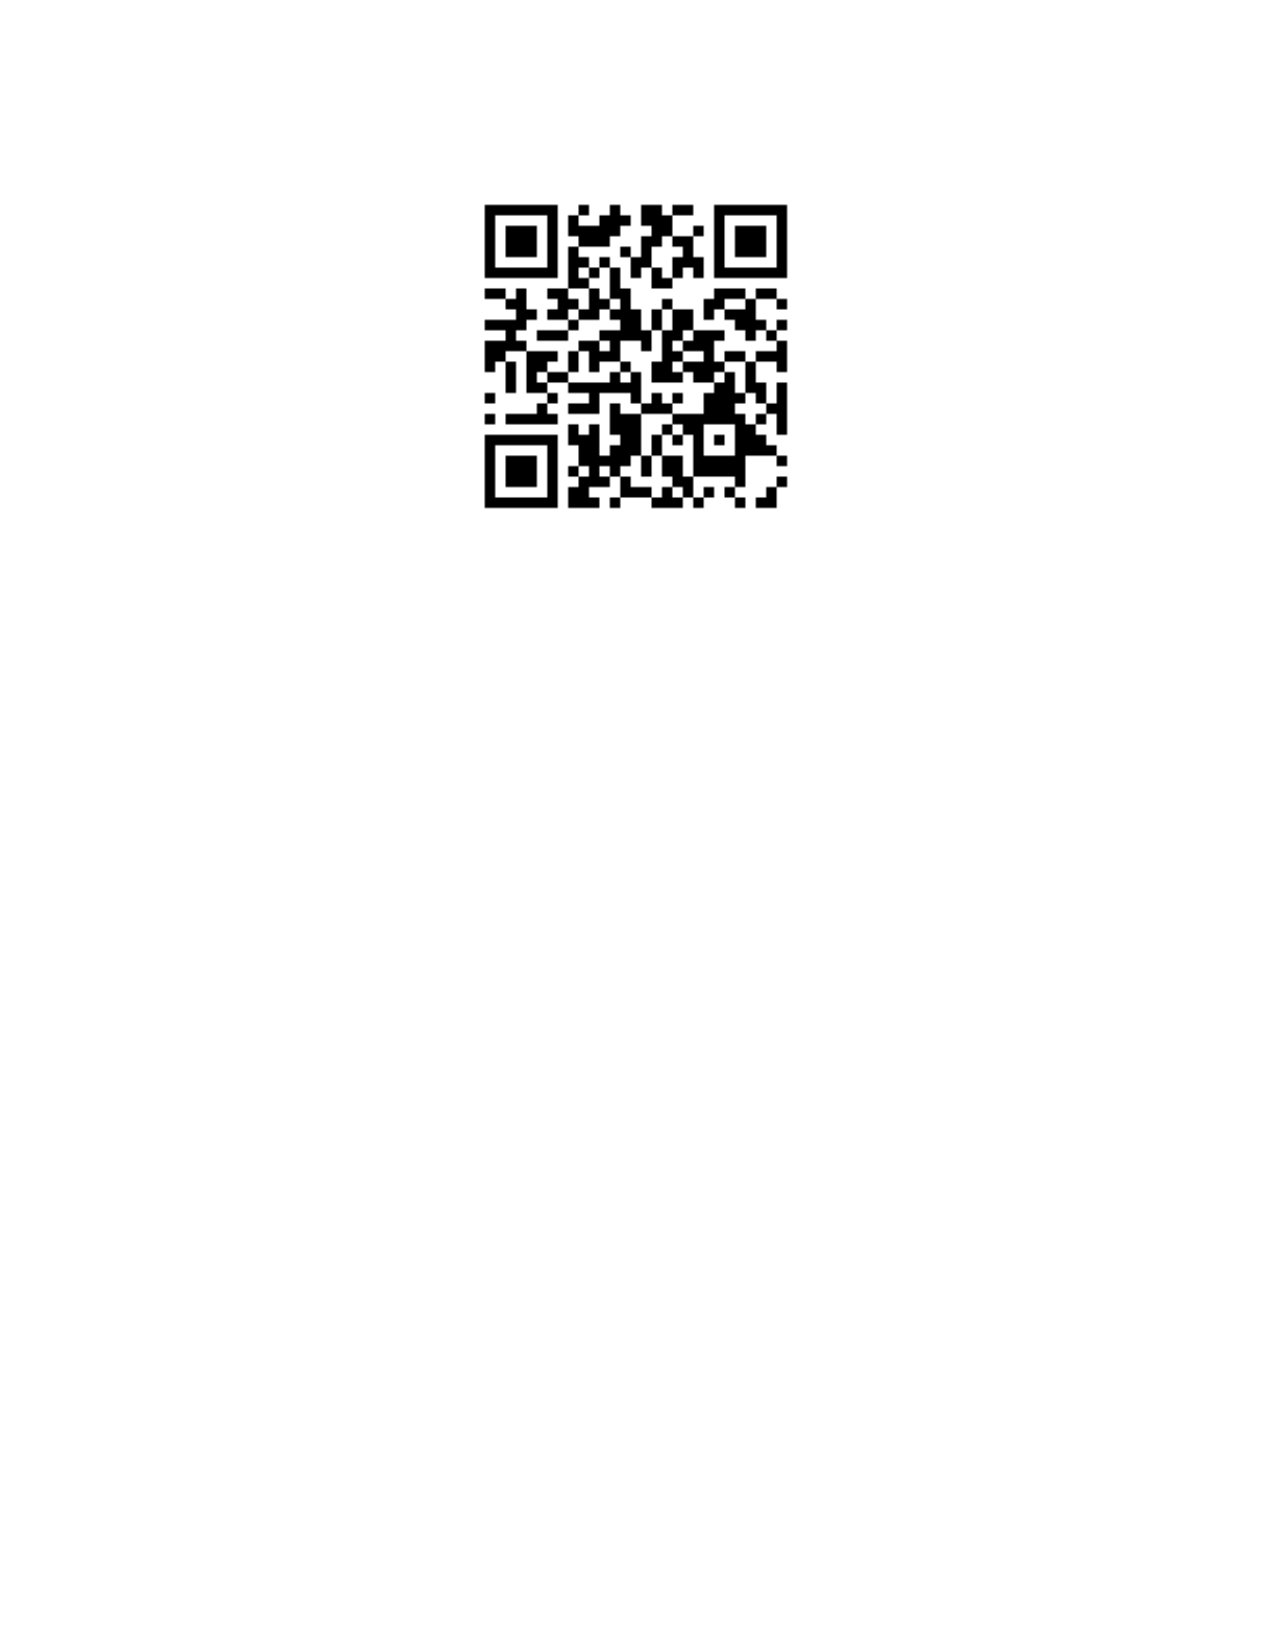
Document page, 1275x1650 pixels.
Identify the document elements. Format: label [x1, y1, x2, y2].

picture [429, 150, 846, 567]
